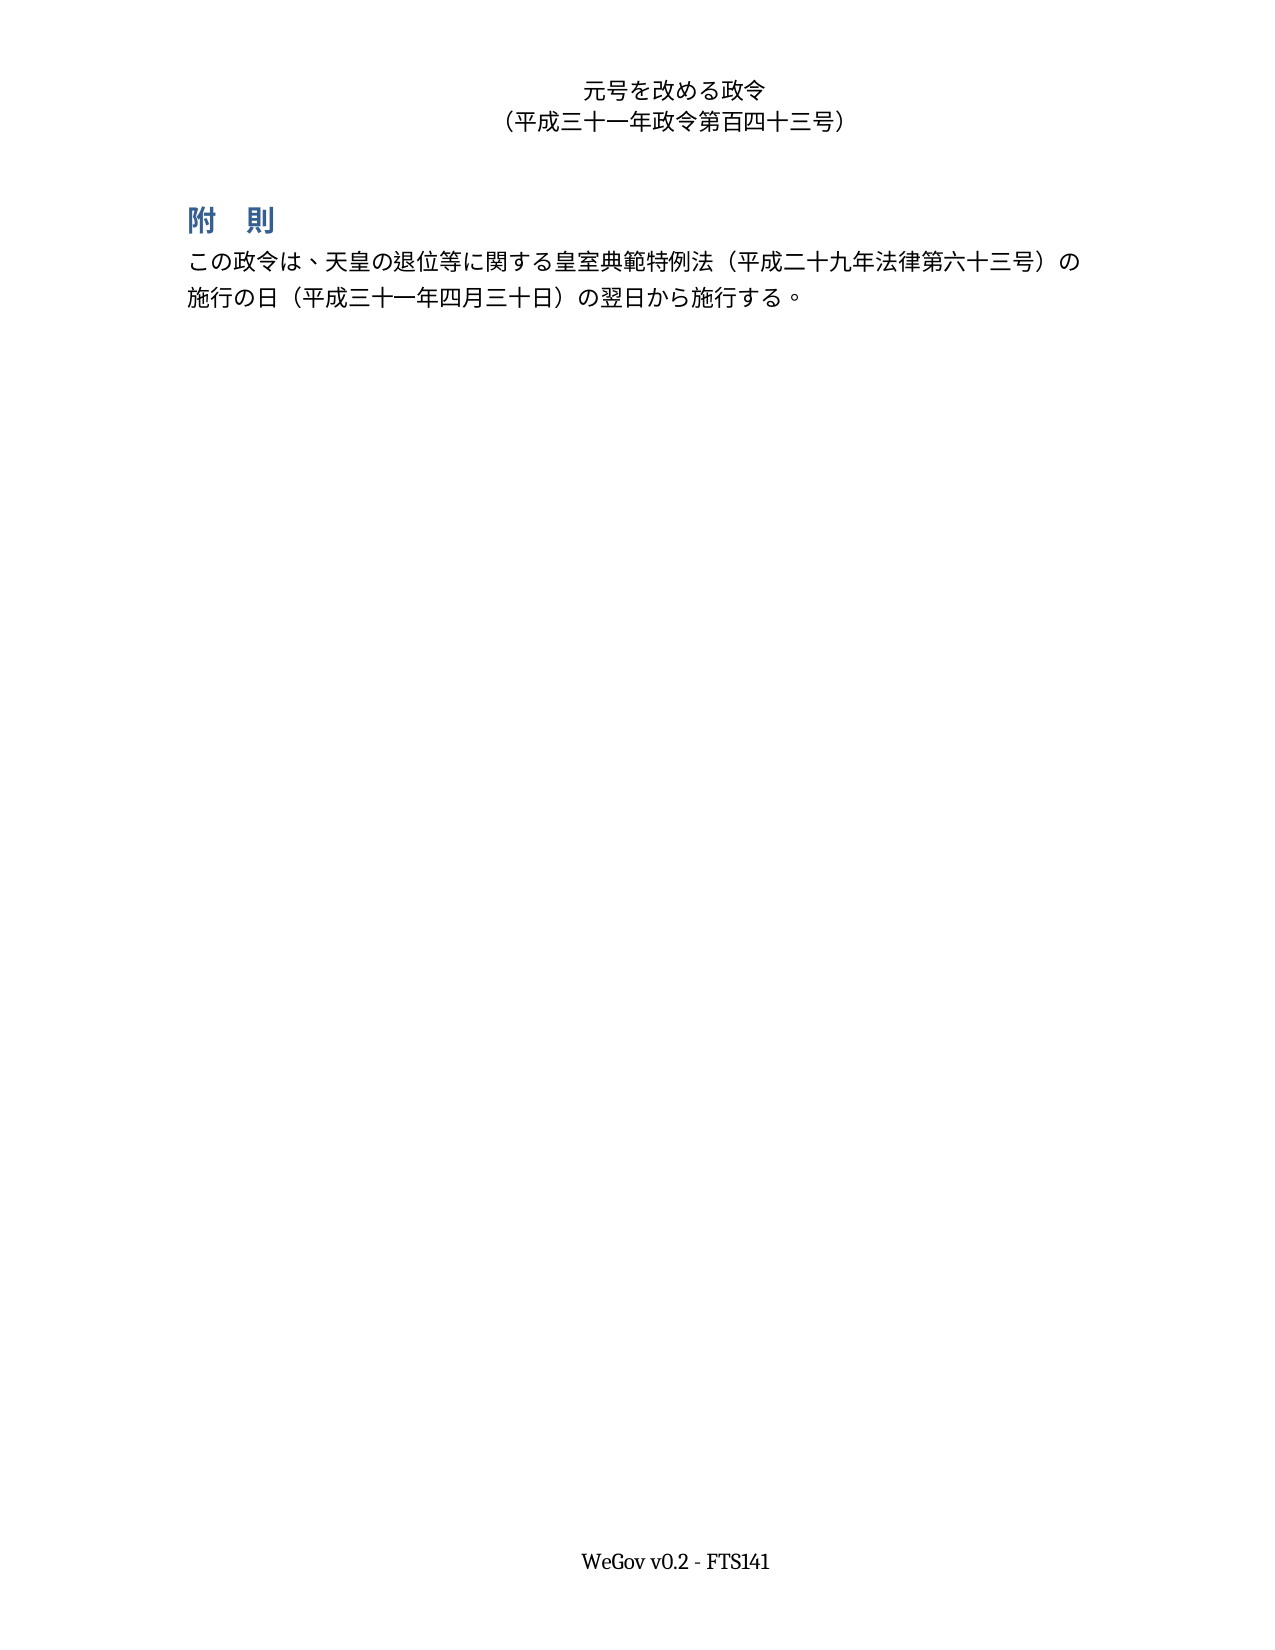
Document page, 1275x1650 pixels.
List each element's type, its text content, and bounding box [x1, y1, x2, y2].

subtitle 附 則 [187, 200, 1087, 240]
text この政令は、天皇の退位等に関する皇室典範特例法（平成二十九年法律第六十三号）の施行の日（平成三十一年四月三十日）の翌日から施行する。 [187, 246, 1087, 313]
